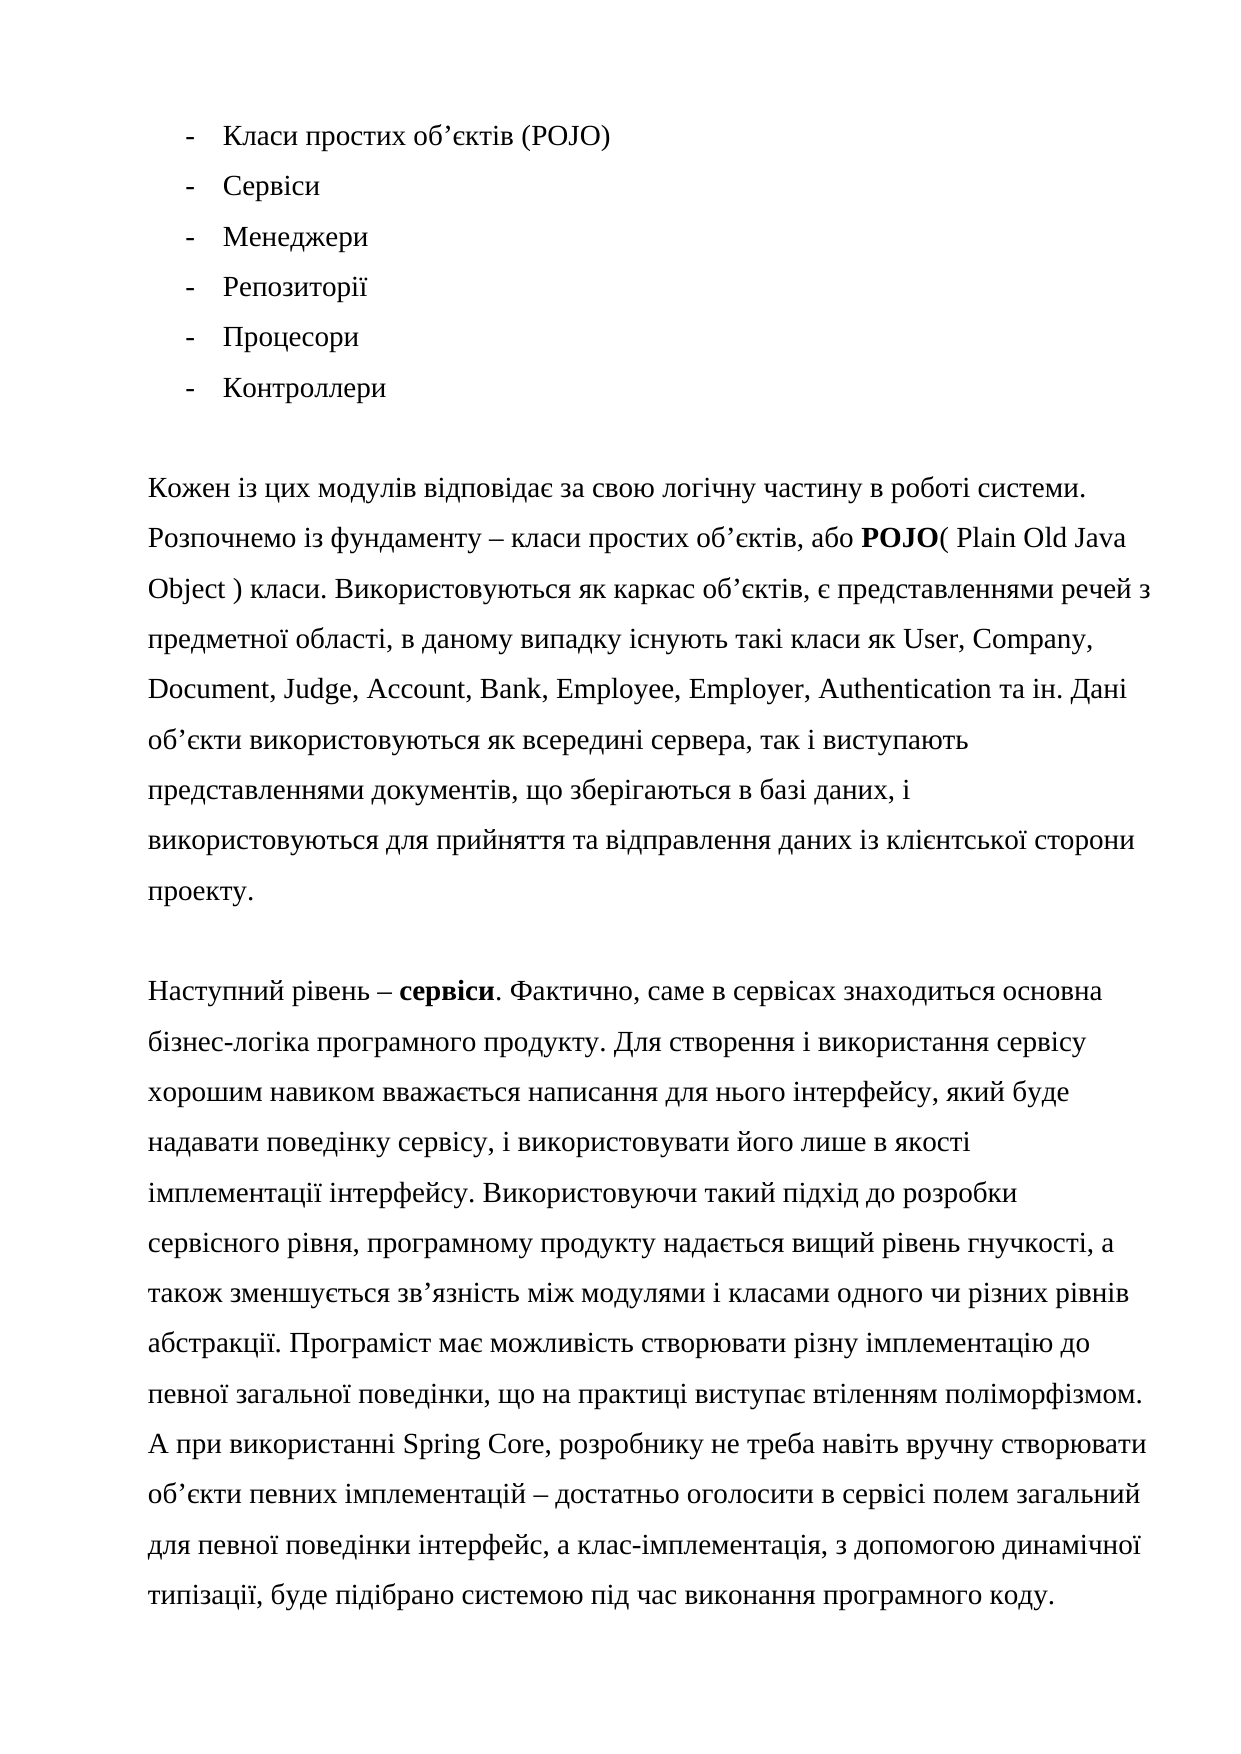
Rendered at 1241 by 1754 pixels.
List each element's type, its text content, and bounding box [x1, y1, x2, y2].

list Сервіси [185, 168, 1152, 202]
text Кожен із цих модулів відповідає за свою логічну частину в роботі системи. [148, 470, 1152, 504]
text Розпочнемо із фундаменту – класи простих об’єктів, або POJO( Plain Old Java Object ) класи. Використовуються як каркас об’єктів, є представленнями речей з предметної області, в даному випадку існують такі класи як User, Company, Document, Judge, Account, Bank, Employee, Employer, Authentication та ін. Дані об’єкти використовуються як всередині сервера, так і виступають представленнями документів, що зберігаються в базі даних, і використовуються для прийняття та відправлення даних із клієнтської сторони проекту. [148, 521, 1152, 906]
text Наступний рівень – сервіси. Фактично, саме в сервісах знаходиться основна бізнес-логіка програмного продукту. Для створення і використання сервісу хорошим навиком вважається написання для нього інтерфейсу, який буде надавати поведінку сервісу, і використовувати його лише в якості імплементації інтерфейсу. Використовуючи такий підхід до розробки сервісного рівня, програмному продукту надається вищий рівень гнучкості, а також зменшується зв’язність між модулями і класами одного чи різних рівнів абстракції. Програміст має можливість створювати різну імплементацію до певної загальної поведінки, що на практиці виступає втіленням поліморфізмом. А при використанні Spring Core, розробнику не треба навіть вручну створювати об’єкти певних імплементацій – достатньо оголосити в сервісі полем загальний для певної поведінки інтерфейс, а клас-імплементація, з допомогою динамічної типізації, буде підібрано системою під час виконання програмного коду. [148, 973, 1152, 1611]
list Контроллери [185, 370, 1152, 403]
list Репозиторії [185, 269, 1152, 303]
list Менеджери [185, 219, 1152, 252]
list Процесори [185, 319, 1152, 353]
list Класи простих об’єктів (POJO) [185, 118, 1152, 152]
